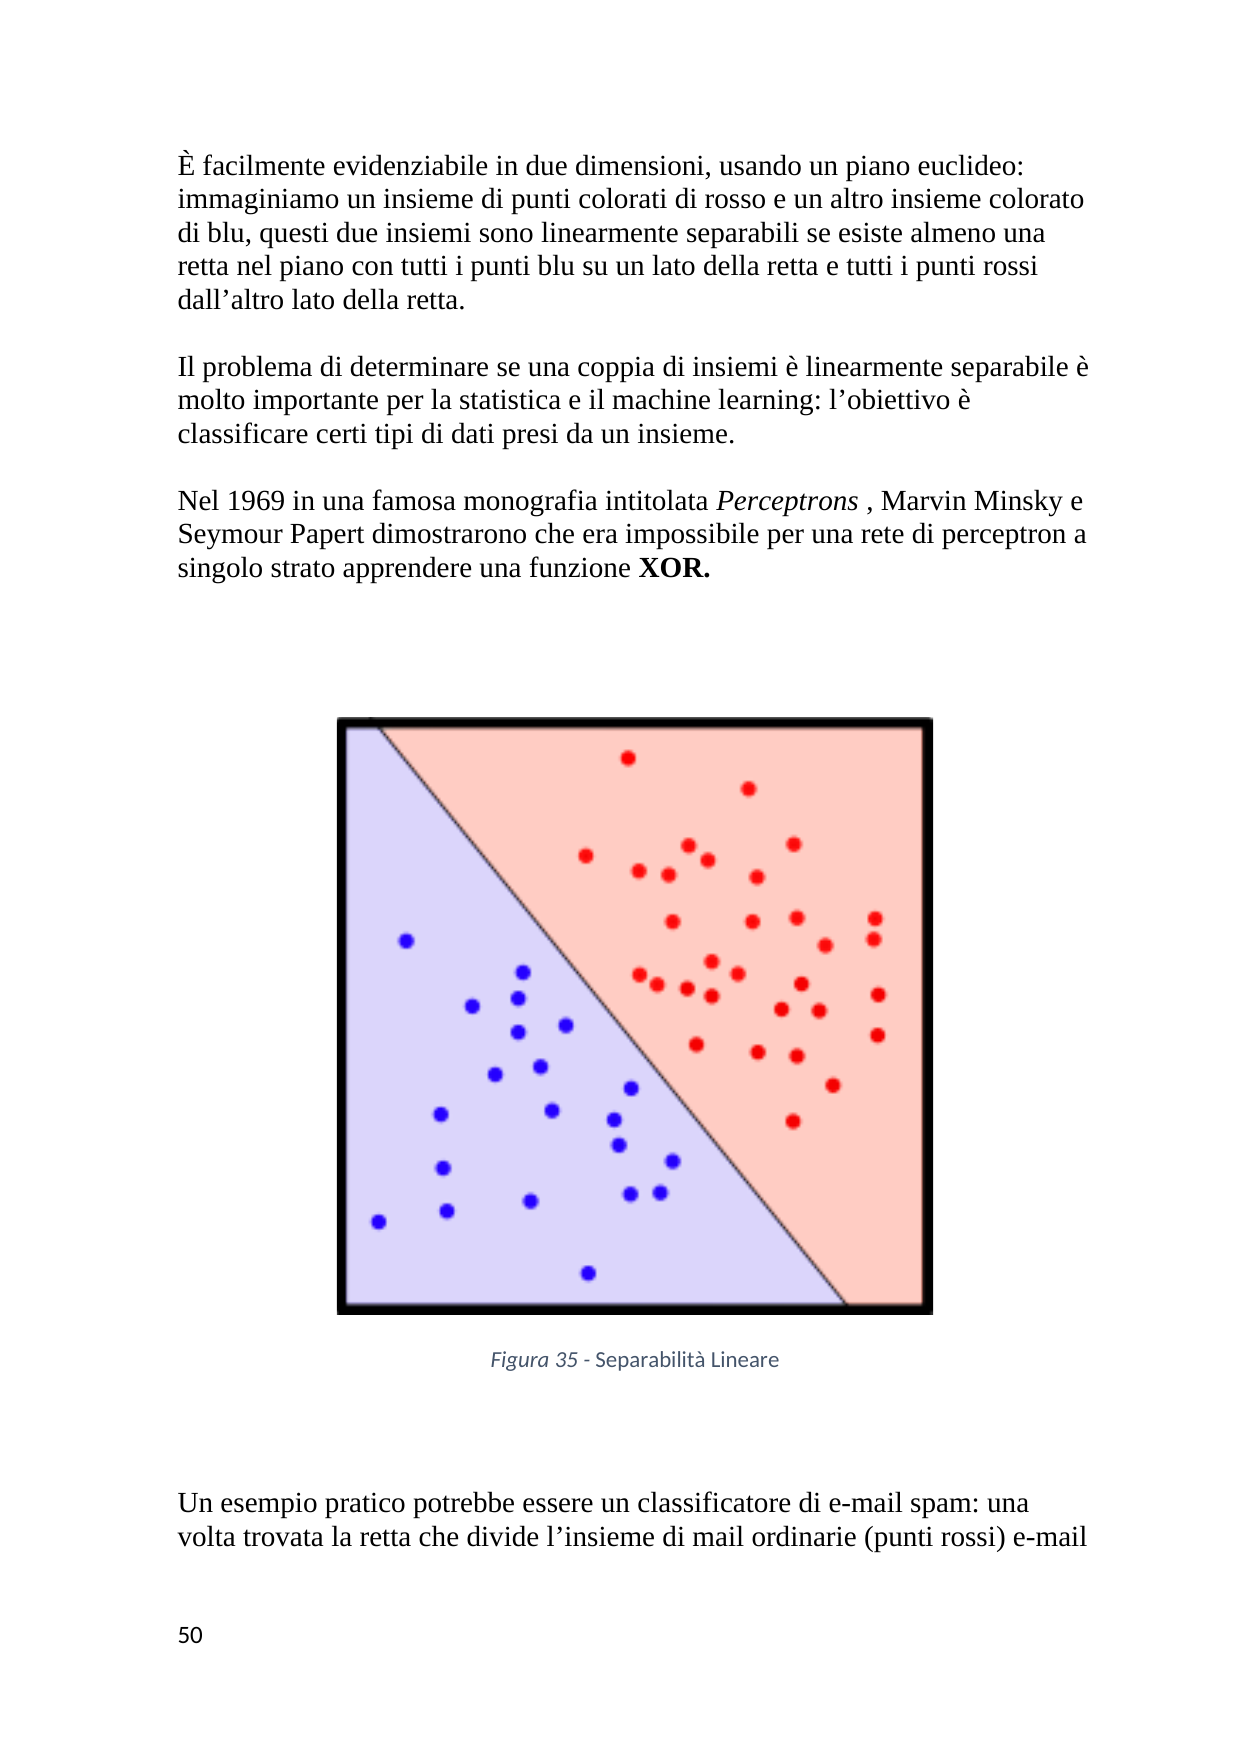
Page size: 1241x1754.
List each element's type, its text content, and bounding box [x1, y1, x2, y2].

text Il problema di determinare se una coppia di insiemi è linearmente separabile è molto importante per la statistica e il machine learning: l’obiettivo è classificare certi tipi di dati presi da un insieme. [177, 349, 1092, 449]
text Figura 35 - Separabilità Lineare [177, 1345, 1092, 1373]
text È facilmente evidenziabile in due dimensioni, usando un piano euclideo: immaginiamo un insieme di punti colorati di rosso e un altro insieme colorato di blu, questi due insiemi sono linearmente separabili se esiste almeno una retta nel piano con tutti i punti blu su un lato della retta e tutti i punti rossi dall’altro lato della retta. [177, 148, 1092, 315]
picture [336, 717, 934, 1315]
text Nel 1969 in una famosa monografia intitolata Perceptrons , Marvin Minsky e Seymour Papert dimostrarono che era impossibile per una rete di perceptron a singolo strato apprendere una funzione XOR. [177, 483, 1092, 584]
